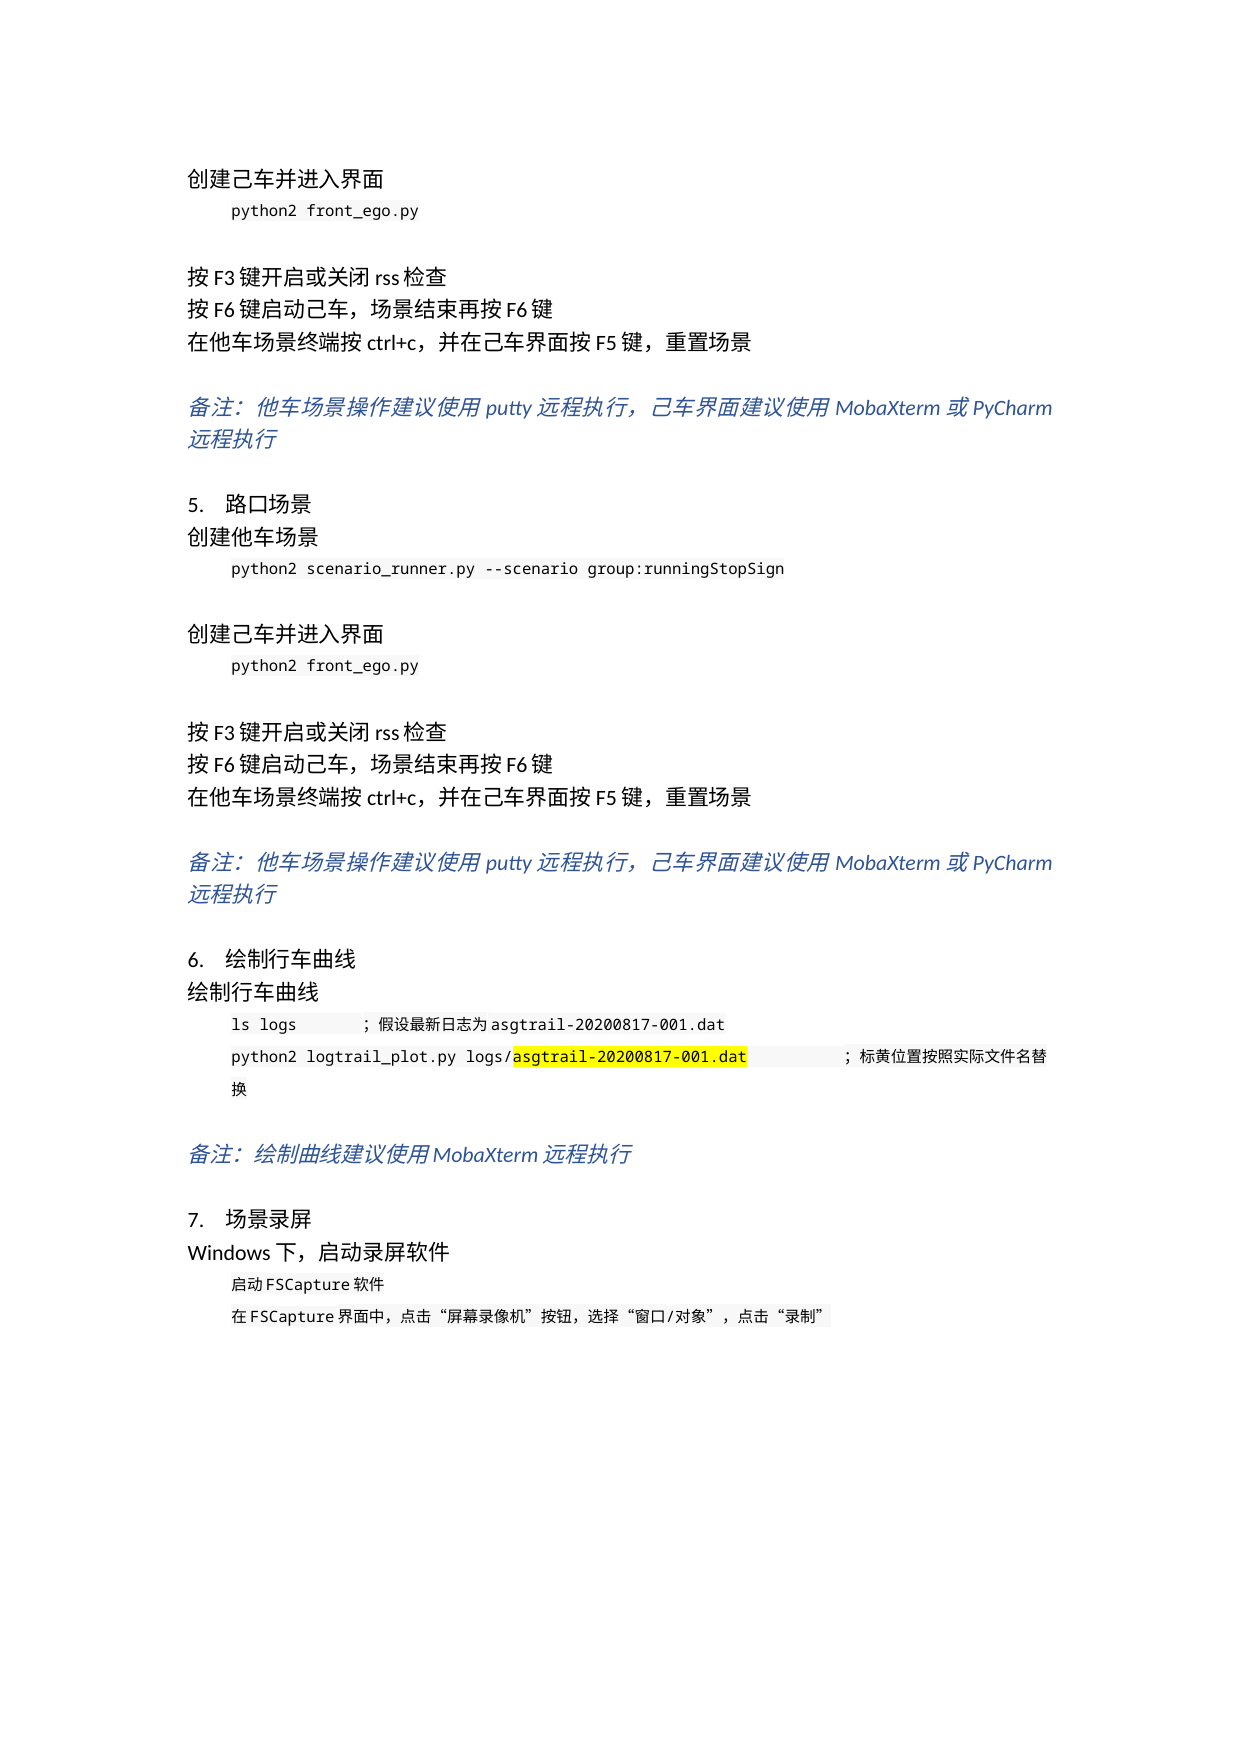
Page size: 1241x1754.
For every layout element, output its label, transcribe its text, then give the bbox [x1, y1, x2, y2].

list 路口场景 [187, 487, 1053, 519]
text 在FSCapture界面中，点击“屏幕录像机”按钮，选择“窗口/对象”，点击“录制” [231, 1299, 1053, 1332]
text 按F3键开启或关闭rss检查 [187, 259, 1053, 292]
text 绘制行车曲线 [187, 974, 1053, 1007]
list 绘制行车曲线 [187, 942, 1053, 974]
text 启动FSCapture软件 [231, 1267, 1053, 1299]
text 备注：他车场景操作建议使用putty远程执行，己车界面建议使用MobaXterm或PyCharm远程执行 [187, 844, 1053, 909]
text ls logs ；假设最新日志为asgtrail-20200817-001.dat [231, 1007, 1053, 1039]
text 创建己车并进入界面 [187, 162, 1053, 194]
text python2 front_ego.py [231, 649, 1053, 682]
text 创建己车并进入界面 [187, 617, 1053, 649]
text 按F6键启动己车，场景结束再按F6键 [187, 292, 1053, 324]
text 在他车场景终端按ctrl+c，并在己车界面按F5键，重置场景 [187, 324, 1053, 357]
text python2 front_ego.py [231, 194, 1053, 227]
text 创建他车场景 [187, 519, 1053, 552]
text 按F3键开启或关闭rss检查 [187, 714, 1053, 747]
text python2 logtrail_plot.py logs/asgtrail-20200817-001.dat ；标黄位置按照实际文件名替换 [231, 1039, 1053, 1104]
text 在他车场景终端按ctrl+c，并在己车界面按F5键，重置场景 [187, 779, 1053, 812]
list 场景录屏 [187, 1202, 1053, 1234]
text 备注：绘制曲线建议使用MobaXterm远程执行 [187, 1137, 1053, 1169]
text 按F6键启动己车，场景结束再按F6键 [187, 747, 1053, 779]
text Windows下，启动录屏软件 [187, 1234, 1053, 1267]
text python2 scenario_runner.py --scenario group:runningStopSign [231, 552, 1053, 584]
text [187, 389, 1053, 454]
